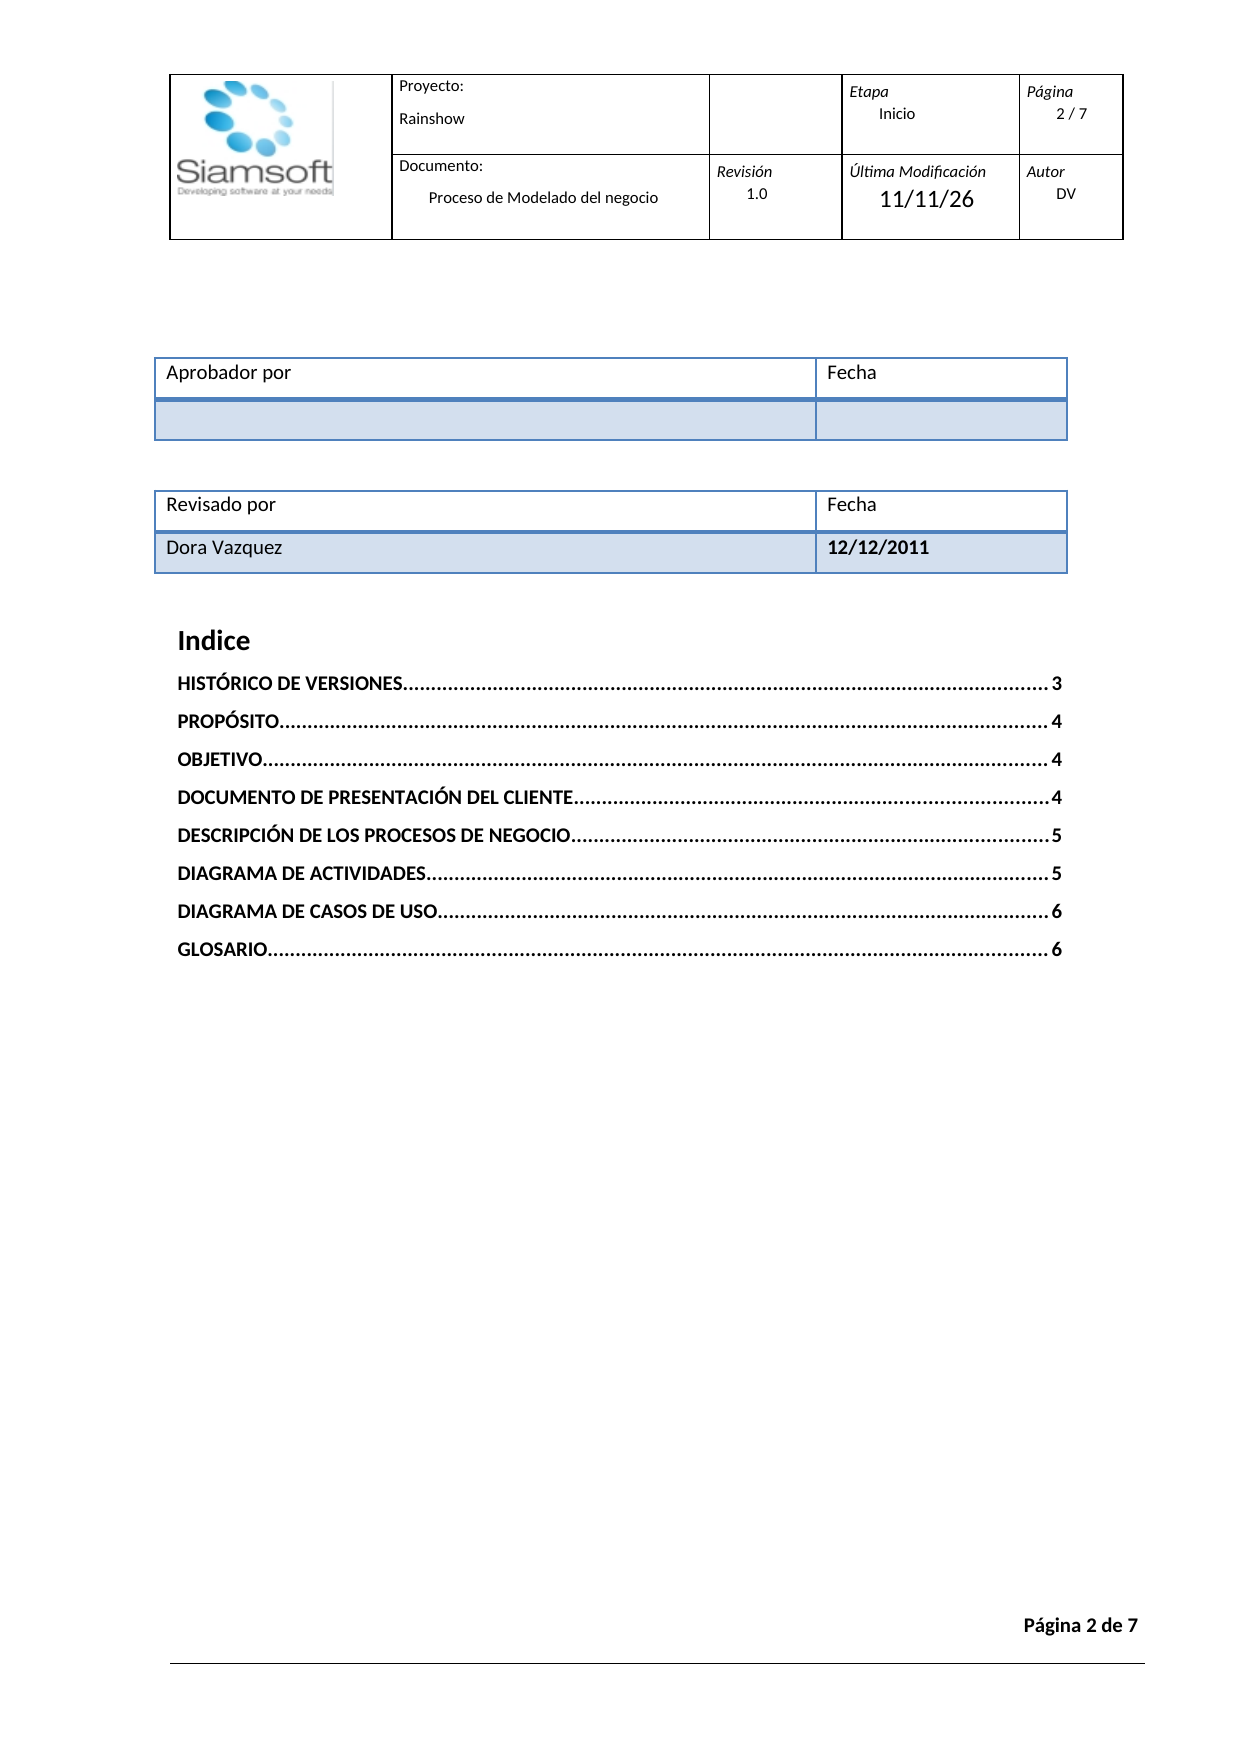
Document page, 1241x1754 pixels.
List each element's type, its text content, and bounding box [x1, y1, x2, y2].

text PROPÓSITO 4 [177, 708, 1063, 734]
text Documento de Presentación del Cliente 4 [177, 784, 1063, 810]
table_cell 12/12/2011 [817, 534, 1066, 572]
picture [177, 81, 334, 196]
table_cell [817, 402, 1066, 439]
table_cell Dora Vazquez [156, 534, 815, 572]
text Objetivo 4 [177, 746, 1063, 772]
table_header Revisado por [156, 492, 815, 529]
text Indice [177, 622, 1063, 658]
text Glosario 6 [177, 936, 1063, 961]
text Diagrama de Actividades 5 [177, 860, 1063, 886]
table_header Fecha [817, 359, 1066, 397]
table_header Aprobador por [156, 359, 815, 397]
table_cell [156, 402, 815, 439]
text Descripción de los Procesos de Negocio 5 [177, 822, 1063, 848]
table_header Fecha [817, 492, 1066, 529]
text Diagrama de Casos de Uso 6 [177, 898, 1063, 923]
text Histórico de versiones 3 [177, 671, 1063, 696]
